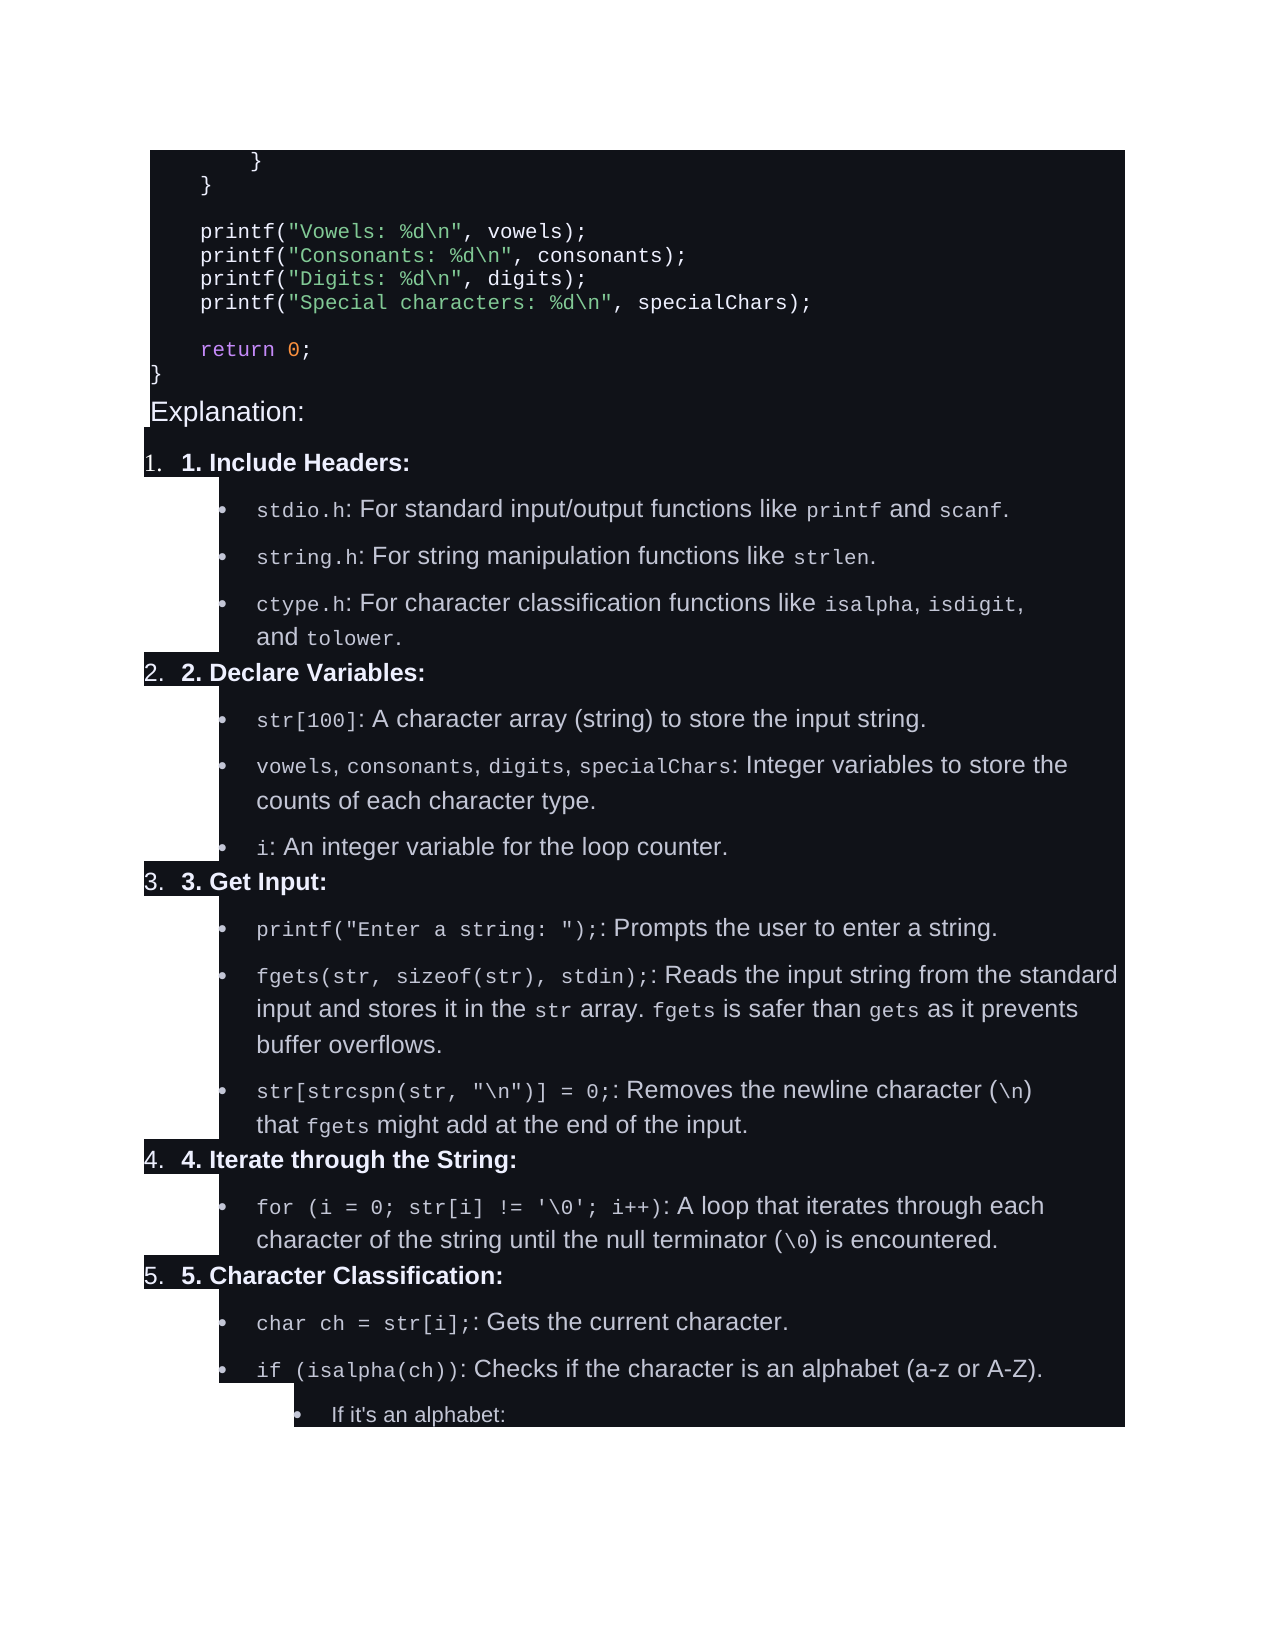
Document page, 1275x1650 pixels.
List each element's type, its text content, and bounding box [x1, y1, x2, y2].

list str[strcspn(str, "\n")] = 0;: Removes the newline character (\n) that fgets might add at the end of the input. [219, 1071, 1125, 1139]
list ctype.h: For character classification functions like isalpha, isdigit, and tolower. [219, 583, 1125, 652]
list for (i = 0; str[i] != '\0'; i++): A loop that iterates through each character of the string until the null terminator (\0) is encountered. [219, 1186, 1125, 1255]
list 5. Character Classification: [144, 1255, 1125, 1289]
list if (isalpha(ch)): Checks if the character is an alphabet (a-z or A-Z). [219, 1349, 1125, 1383]
list 2. Declare Variables: [144, 652, 1125, 686]
text Explanation: [150, 386, 1125, 427]
list 4. Iterate through the String: [144, 1139, 1125, 1174]
list fgets(str, sizeof(str), stdin);: Reads the input string from the standard input and stores it in the str array. fgets is safer than gets as it prevents buffer overflows. [219, 955, 1125, 1058]
list char ch = str[i];: Gets the current character. [219, 1302, 1125, 1336]
list i: An integer variable for the loop counter. [219, 827, 1125, 861]
list 1. Include Headers: [144, 443, 1125, 477]
list printf("Enter a string: ");: Prompts the user to enter a string. [219, 908, 1125, 943]
list string.h: For string manipulation functions like strlen. [219, 536, 1125, 571]
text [150, 150, 1125, 386]
list If it's an alphabet: [294, 1396, 1125, 1427]
list str[100]: A character array (string) to store the input string. [219, 699, 1125, 733]
list 3. Get Input: [144, 861, 1125, 896]
list vowels, consonants, digits, specialChars: Integer variables to store the counts of each character type. [219, 746, 1125, 814]
list stdio.h: For standard input/output functions like printf and scanf. [219, 489, 1125, 524]
